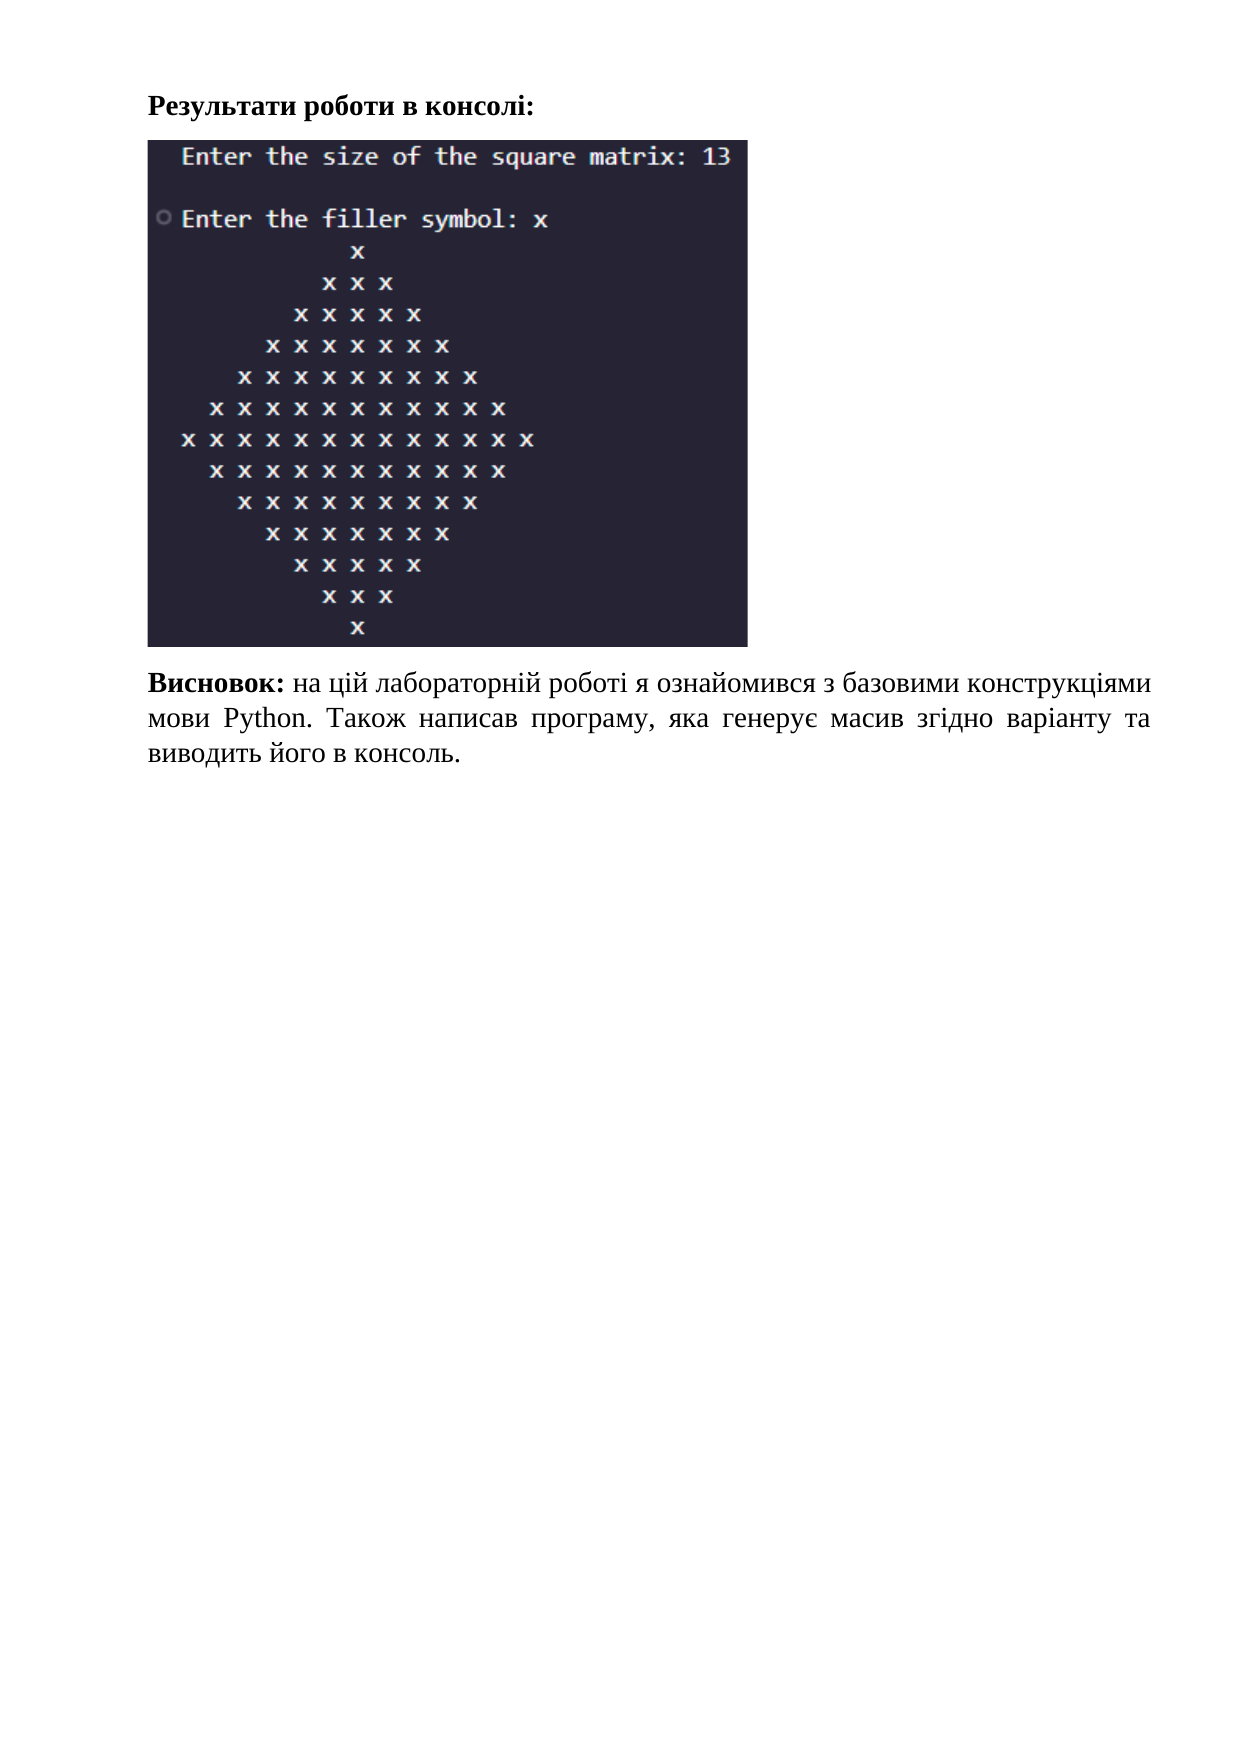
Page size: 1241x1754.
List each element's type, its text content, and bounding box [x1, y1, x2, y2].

text Висновок: на цій лабораторній роботі я ознайомився з базовими конструкціями мови Python. Також написав програму, яка генерує масив згідно варіанту та виводить його в консоль. [148, 665, 1152, 769]
picture [147, 140, 748, 647]
text Результати роботи в консолі: [148, 88, 1152, 122]
